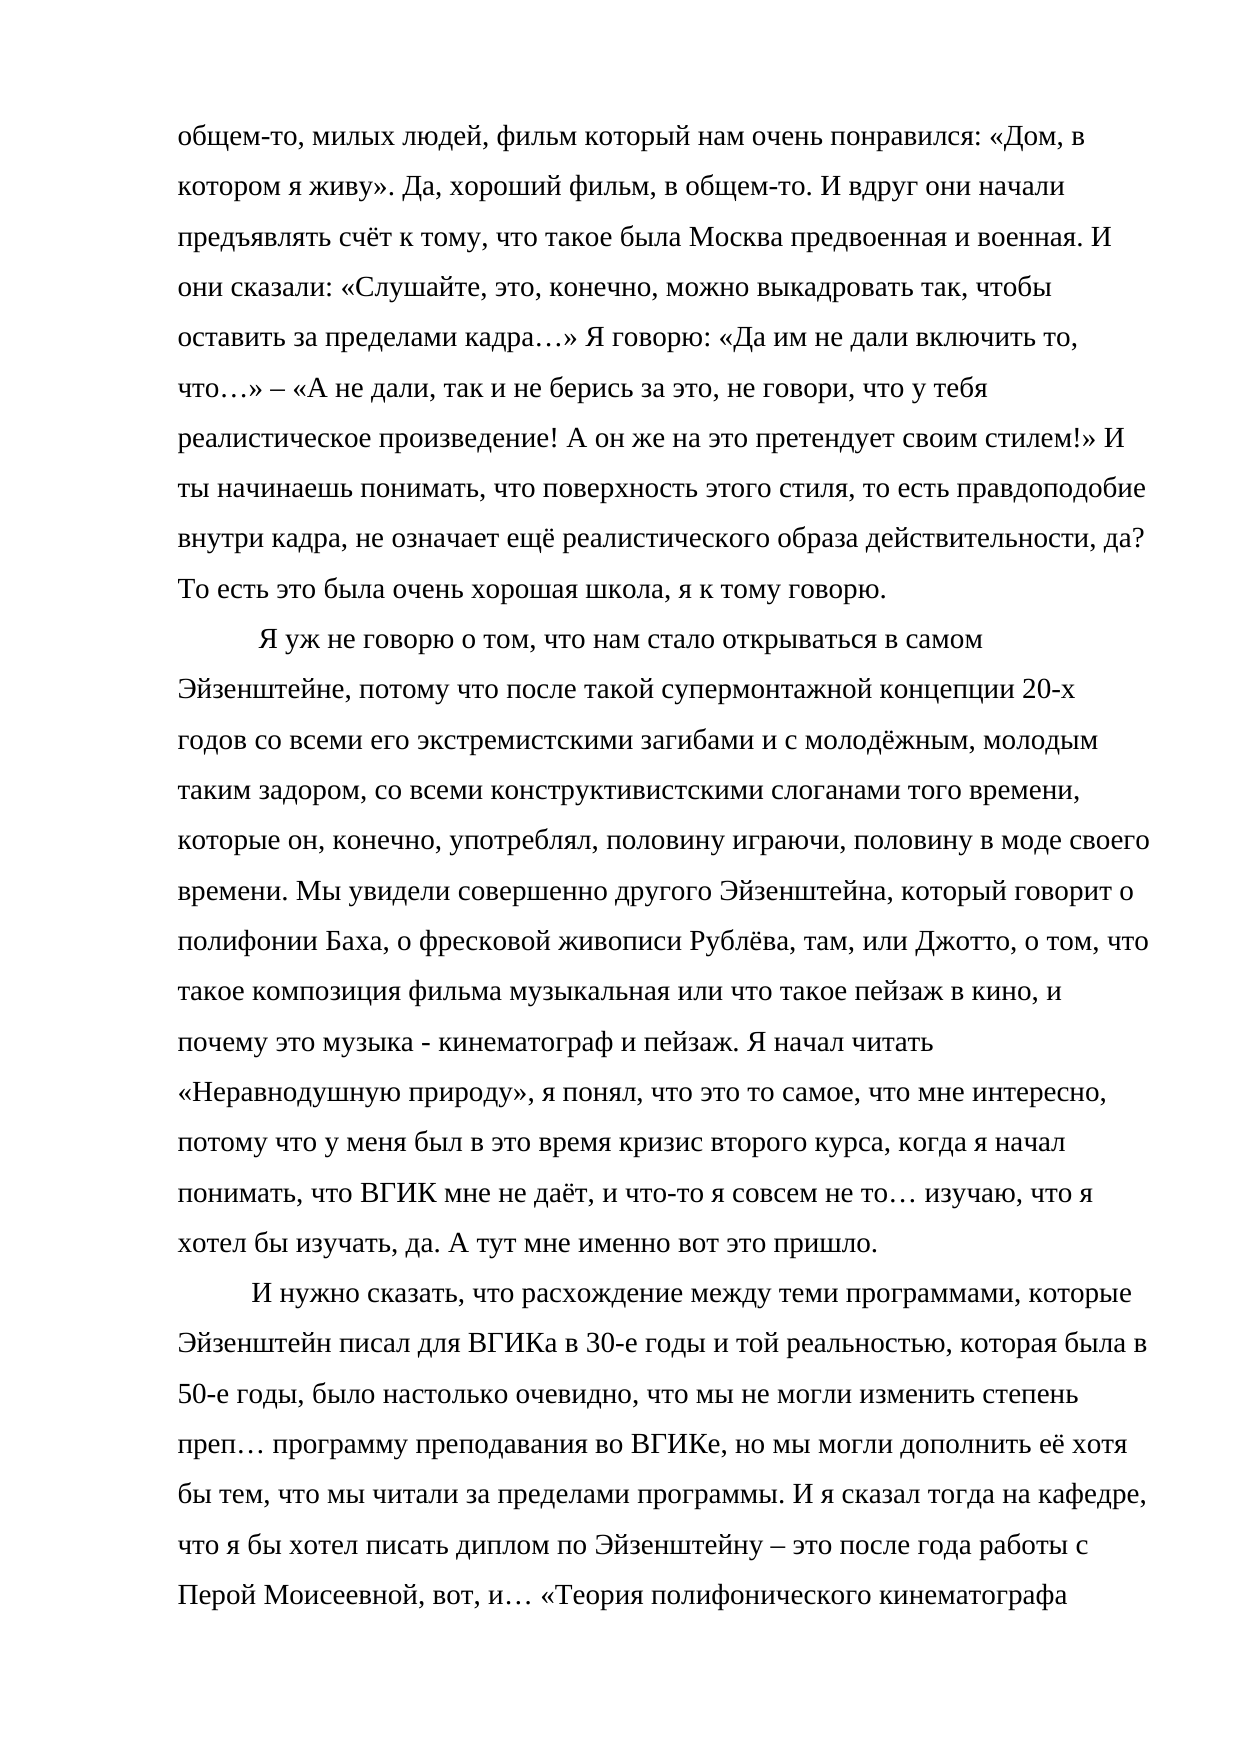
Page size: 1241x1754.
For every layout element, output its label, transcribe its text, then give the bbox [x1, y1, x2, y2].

text Я уж не говорю о том, что нам стало открываться в самом Эйзенштейне, потому что после такой супермонтажной концепции 20-х годов со всеми его экстремистскими загибами и с молодёжным, молодым таким задором, со всеми конструктивистскими слоганами того времени, которые он, конечно, употреблял, половину играючи, половину в моде своего времени. Мы увидели совершенно другого Эйзенштейна, который говорит о полифонии Баха, о фресковой живописи Рублёва, там, или Джотто, о том, что такое композиция фильма музыкальная или что такое пейзаж в кино, и почему это музыка - кинематограф и пейзаж. Я начал читать «Неравнодушную природу», я понял, что это то самое, что мне интересно, потому что у меня был в это время кризис второго курса, когда я начал понимать, что ВГИК мне не даёт, и что-то я совсем не то… изучаю, что я хотел бы изучать, да. А тут мне именно вот это пришло. [177, 621, 1152, 1258]
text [177, 118, 1152, 604]
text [177, 1275, 1152, 1611]
